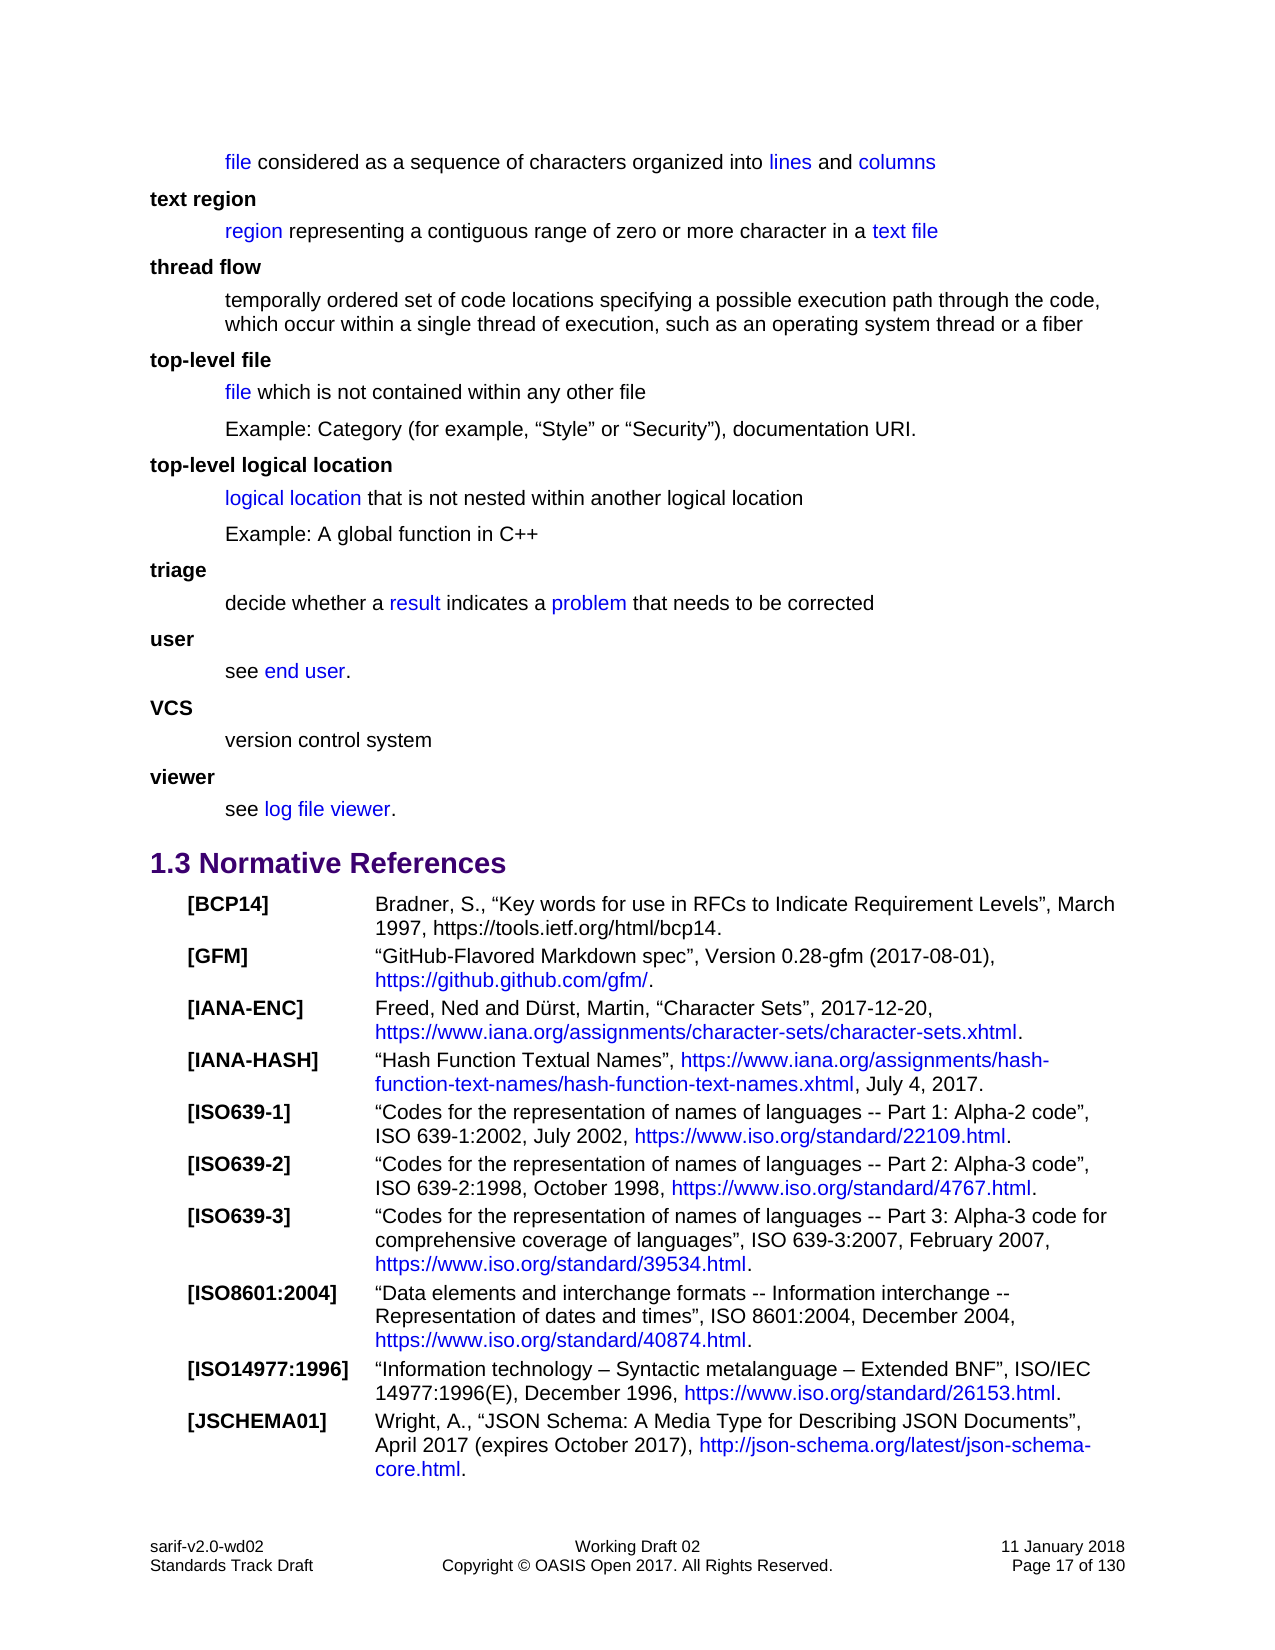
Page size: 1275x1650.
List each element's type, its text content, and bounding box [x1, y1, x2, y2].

text Example: A global function in C++ [225, 522, 1050, 546]
text viewer [150, 764, 825, 788]
text logical location that is not nested within another logical location [225, 485, 1125, 509]
text top-level file [150, 348, 825, 372]
text [GFM] “GitHub-Flavored Markdown spec”, Version 0.28-gfm (2017-08-01), https://github.github.com/gfm/. [187, 944, 1125, 992]
text VCS [150, 696, 825, 720]
text region representing a contiguous range of zero or more character in a text file [225, 219, 1125, 243]
text version control system [225, 728, 1125, 752]
subtitle Normative References [150, 846, 1125, 879]
text file which is not contained within any other file [225, 380, 1125, 404]
text thread flow [150, 255, 825, 279]
text [IANA-ENC] Freed, Ned and Dürst, Martin, “Character Sets”, 2017-12-20, https://www.iana.org/assignments/character-sets/character-sets.xhtml. [187, 996, 1125, 1044]
text see end user. [225, 659, 1125, 683]
text Example: Category (for example, “Style” or “Security”), documentation URI. [225, 417, 1050, 441]
text temporally ordered set of code locations specifying a possible execution path through the code, which occur within a single thread of execution, such as an operating system thread or a fiber [225, 287, 1125, 335]
text decide whether a result indicates a problem that needs to be corrected [225, 591, 1125, 614]
text user [150, 627, 825, 651]
text [ISO639-1] “Codes for the representation of names of languages -- Part 1: Alpha-2 code”, ISO 639-1:2002, July 2002, https://www.iso.org/standard/22109.html. [187, 1100, 1125, 1148]
text [IANA-HASH] “Hash Function Textual Names”, https://www.iana.org/assignments/hash-function-text-names/hash-function-text-names.xhtml, July 4, 2017. [187, 1048, 1125, 1096]
text [BCP14] Bradner, S., “Key words for use in RFCs to Indicate Requirement Levels”, March 1997, https://tools.ietf.org/html/bcp14. [187, 892, 1125, 940]
text file considered as a sequence of characters organized into lines and columns [225, 150, 1125, 174]
text see log file viewer. [225, 797, 1125, 821]
text top-level logical location [150, 453, 825, 477]
text text region [150, 186, 825, 210]
text triage [150, 558, 825, 582]
